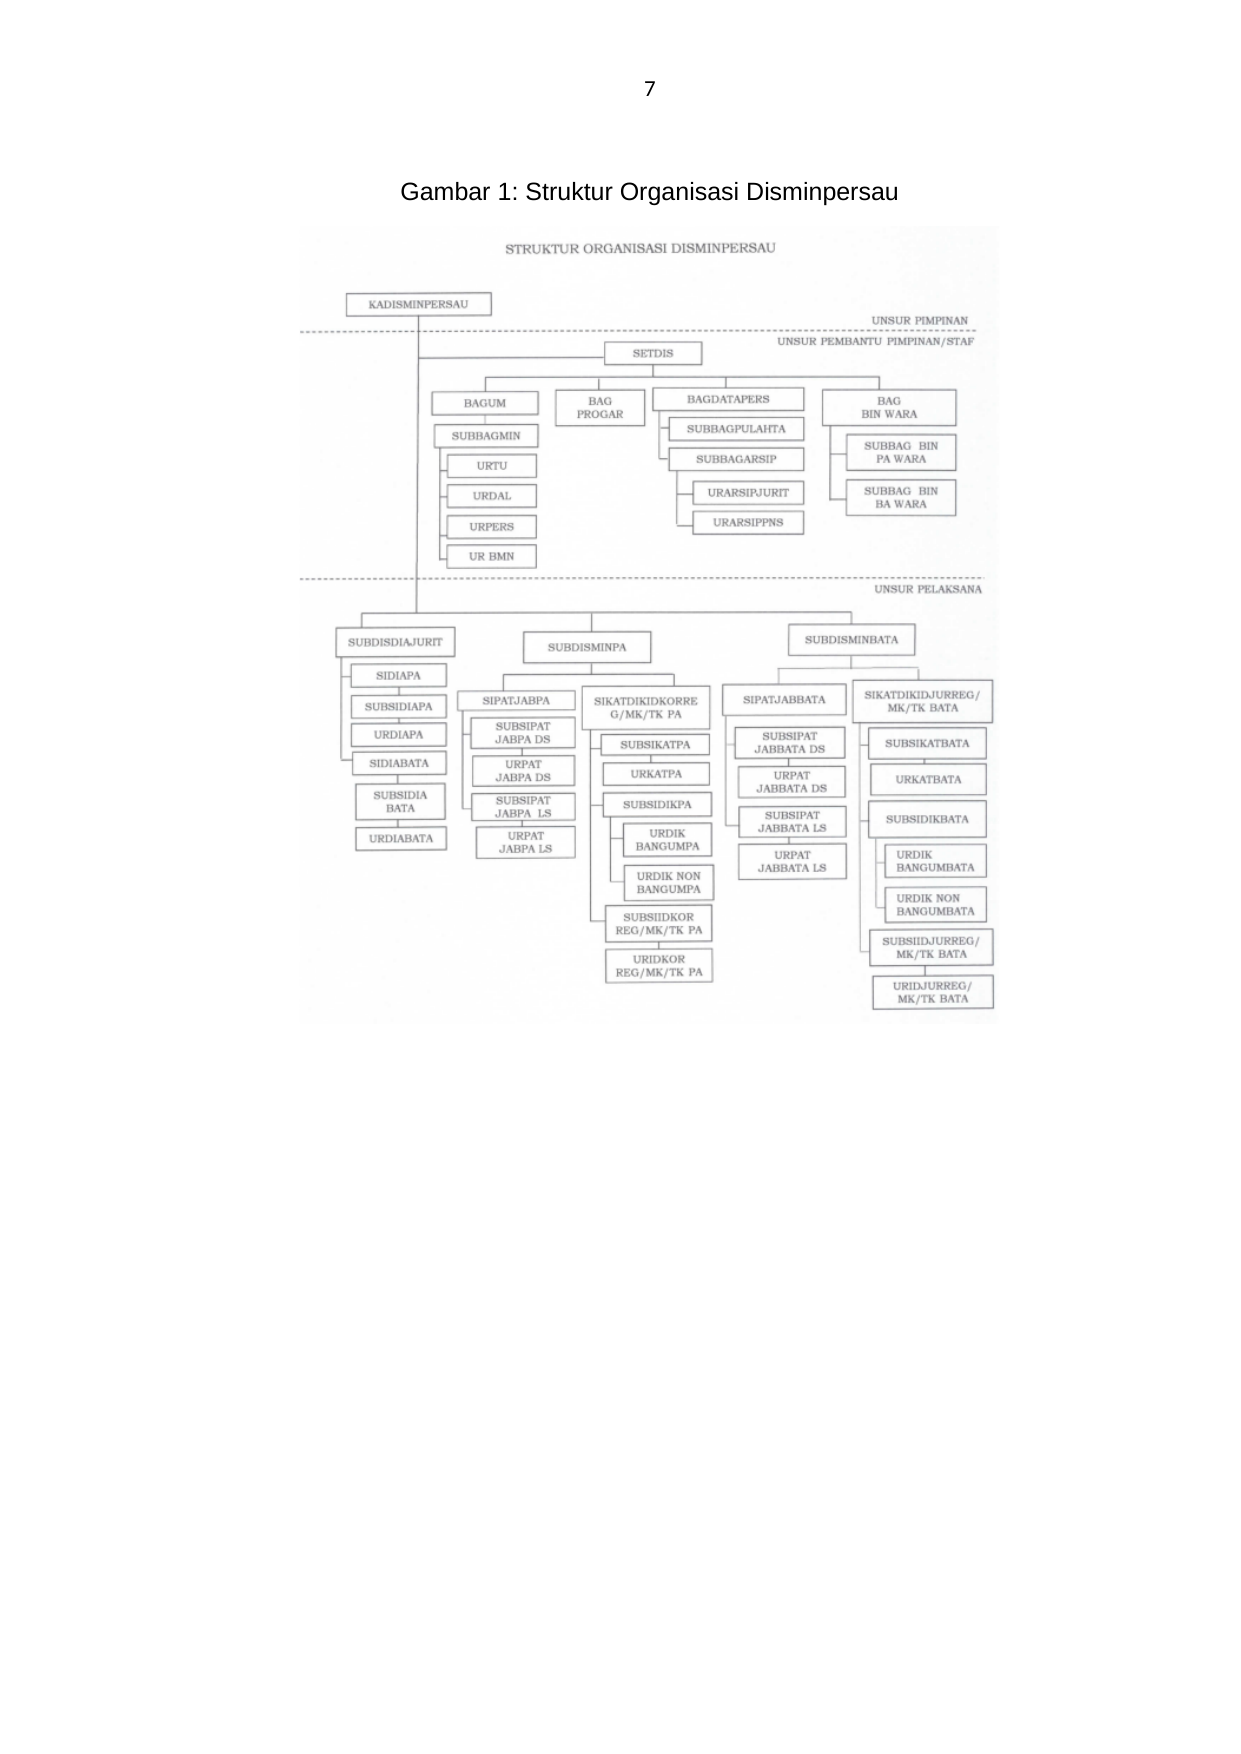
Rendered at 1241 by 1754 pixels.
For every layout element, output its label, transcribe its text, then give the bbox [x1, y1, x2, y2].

picture [299, 226, 1000, 1024]
text Gambar 1: Struktur Organisasi Disminpersau [236, 177, 1063, 206]
